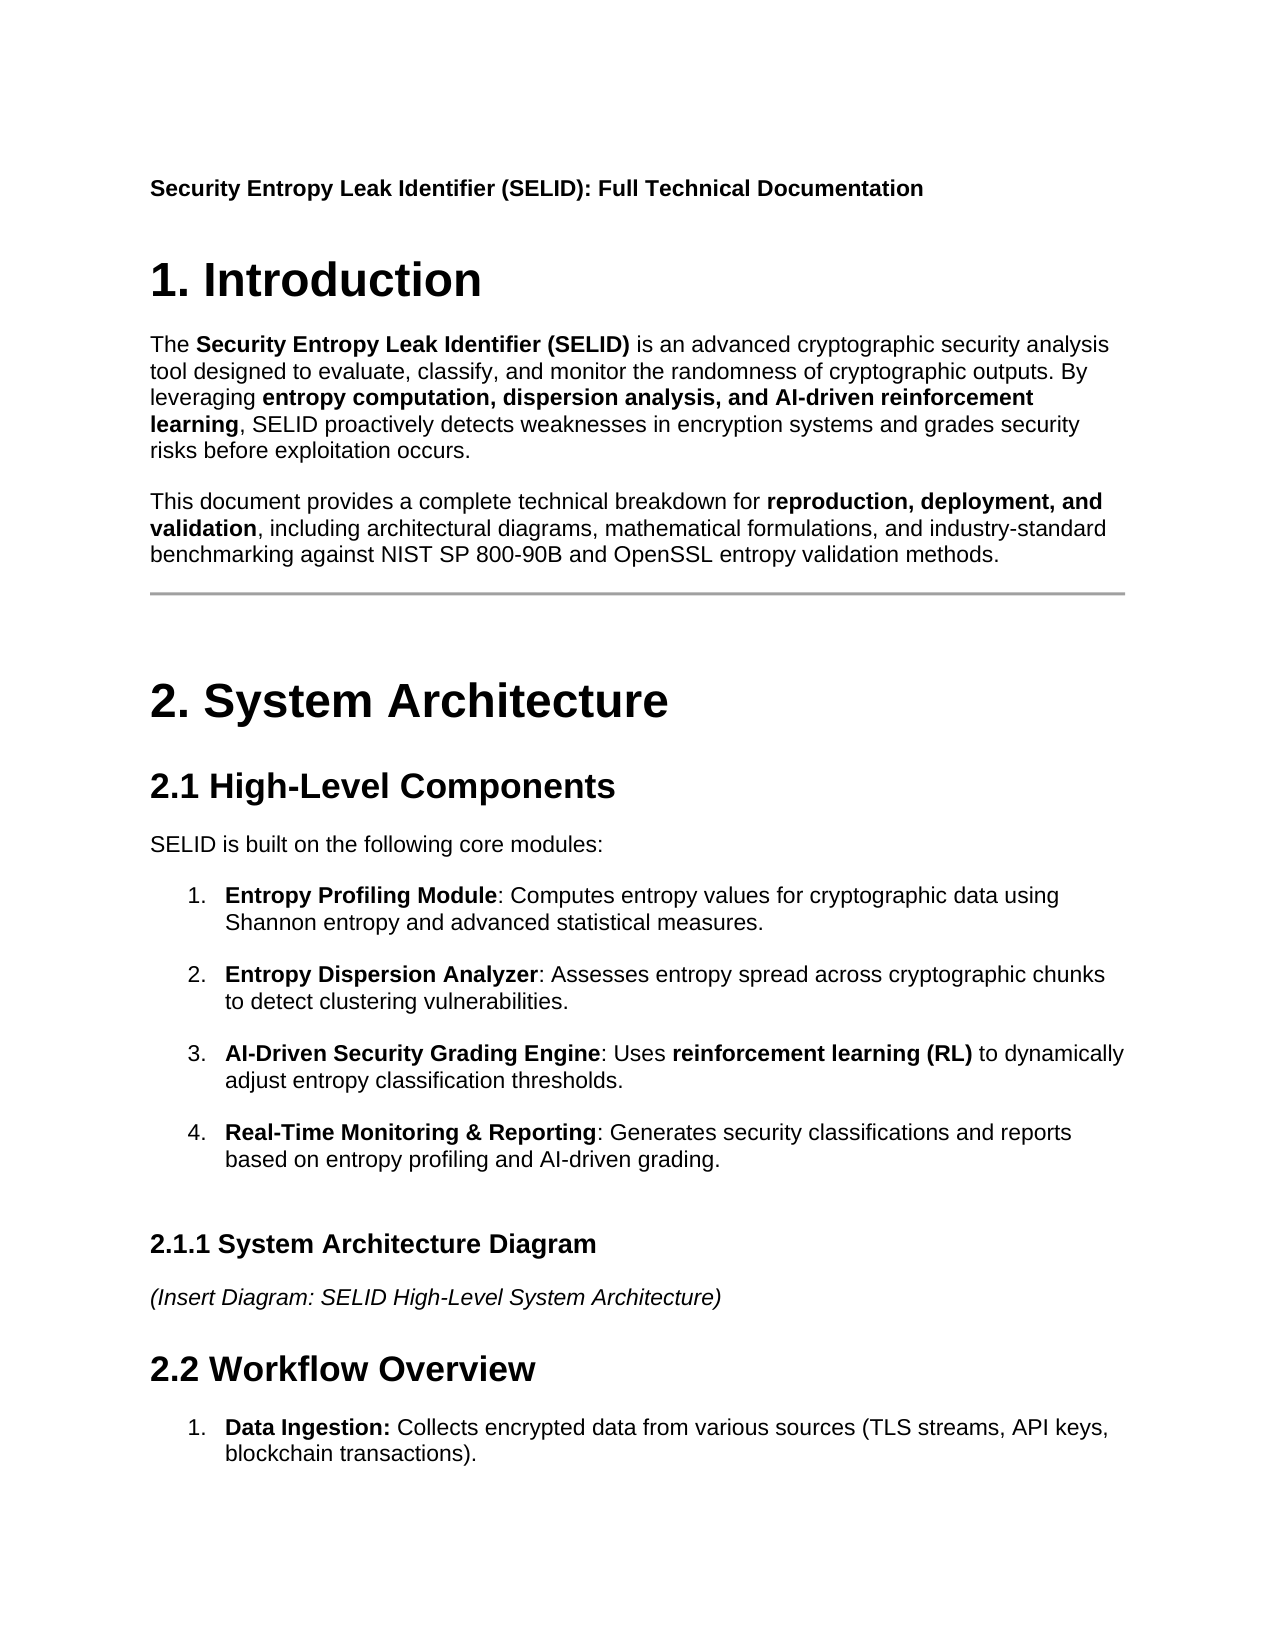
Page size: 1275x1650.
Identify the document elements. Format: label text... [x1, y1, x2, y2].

subtitle 2.1 High-Level Components [150, 765, 1125, 806]
text Security Entropy Leak Identifier (SELID): Full Technical Documentation [150, 175, 1125, 201]
text This document provides a complete technical breakdown for reproduction, deployment, and validation, including architectural diagrams, mathematical formulations, and industry-standard benchmarking against NIST SP 800-90B and OpenSSL entropy validation methods. [150, 488, 1125, 567]
list Real-Time Monitoring & Reporting: Generates security classifications and reports based on entropy profiling and AI-driven grading. [187, 1119, 1125, 1198]
list Entropy Dispersion Analyzer: Assesses entropy spread across cryptographic chunks to detect clustering vulnerabilities. [187, 961, 1125, 1040]
text SELID is built on the following core modules: [150, 831, 1125, 857]
text The Security Entropy Leak Identifier (SELID) is an advanced cryptographic security analysis tool designed to evaluate, classify, and monitor the randomness of cryptographic outputs. By leveraging entropy computation, dispersion analysis, and AI-driven reinforcement learning, SELID proactively detects weaknesses in encryption systems and grades security risks before exploitation occurs. [150, 331, 1125, 463]
list Data Ingestion: Collects encrypted data from various sources (TLS streams, API keys, blockchain transactions). [187, 1413, 1125, 1492]
subtitle 2. System Architecture [150, 672, 1125, 728]
subtitle 2.2 Workflow Overview [150, 1348, 1125, 1388]
subtitle 1. Introduction [150, 251, 1125, 306]
subtitle 2.1.1 System Architecture Diagram [150, 1228, 1125, 1259]
list Entropy Profiling Module: Computes entropy values for cryptographic data using Shannon entropy and advanced statistical measures. [187, 882, 1125, 961]
text (Insert Diagram: SELID High-Level System Architecture) [150, 1284, 1125, 1310]
list AI-Driven Security Grading Engine: Uses reinforcement learning (RL) to dynamically adjust entropy classification thresholds. [187, 1040, 1125, 1119]
